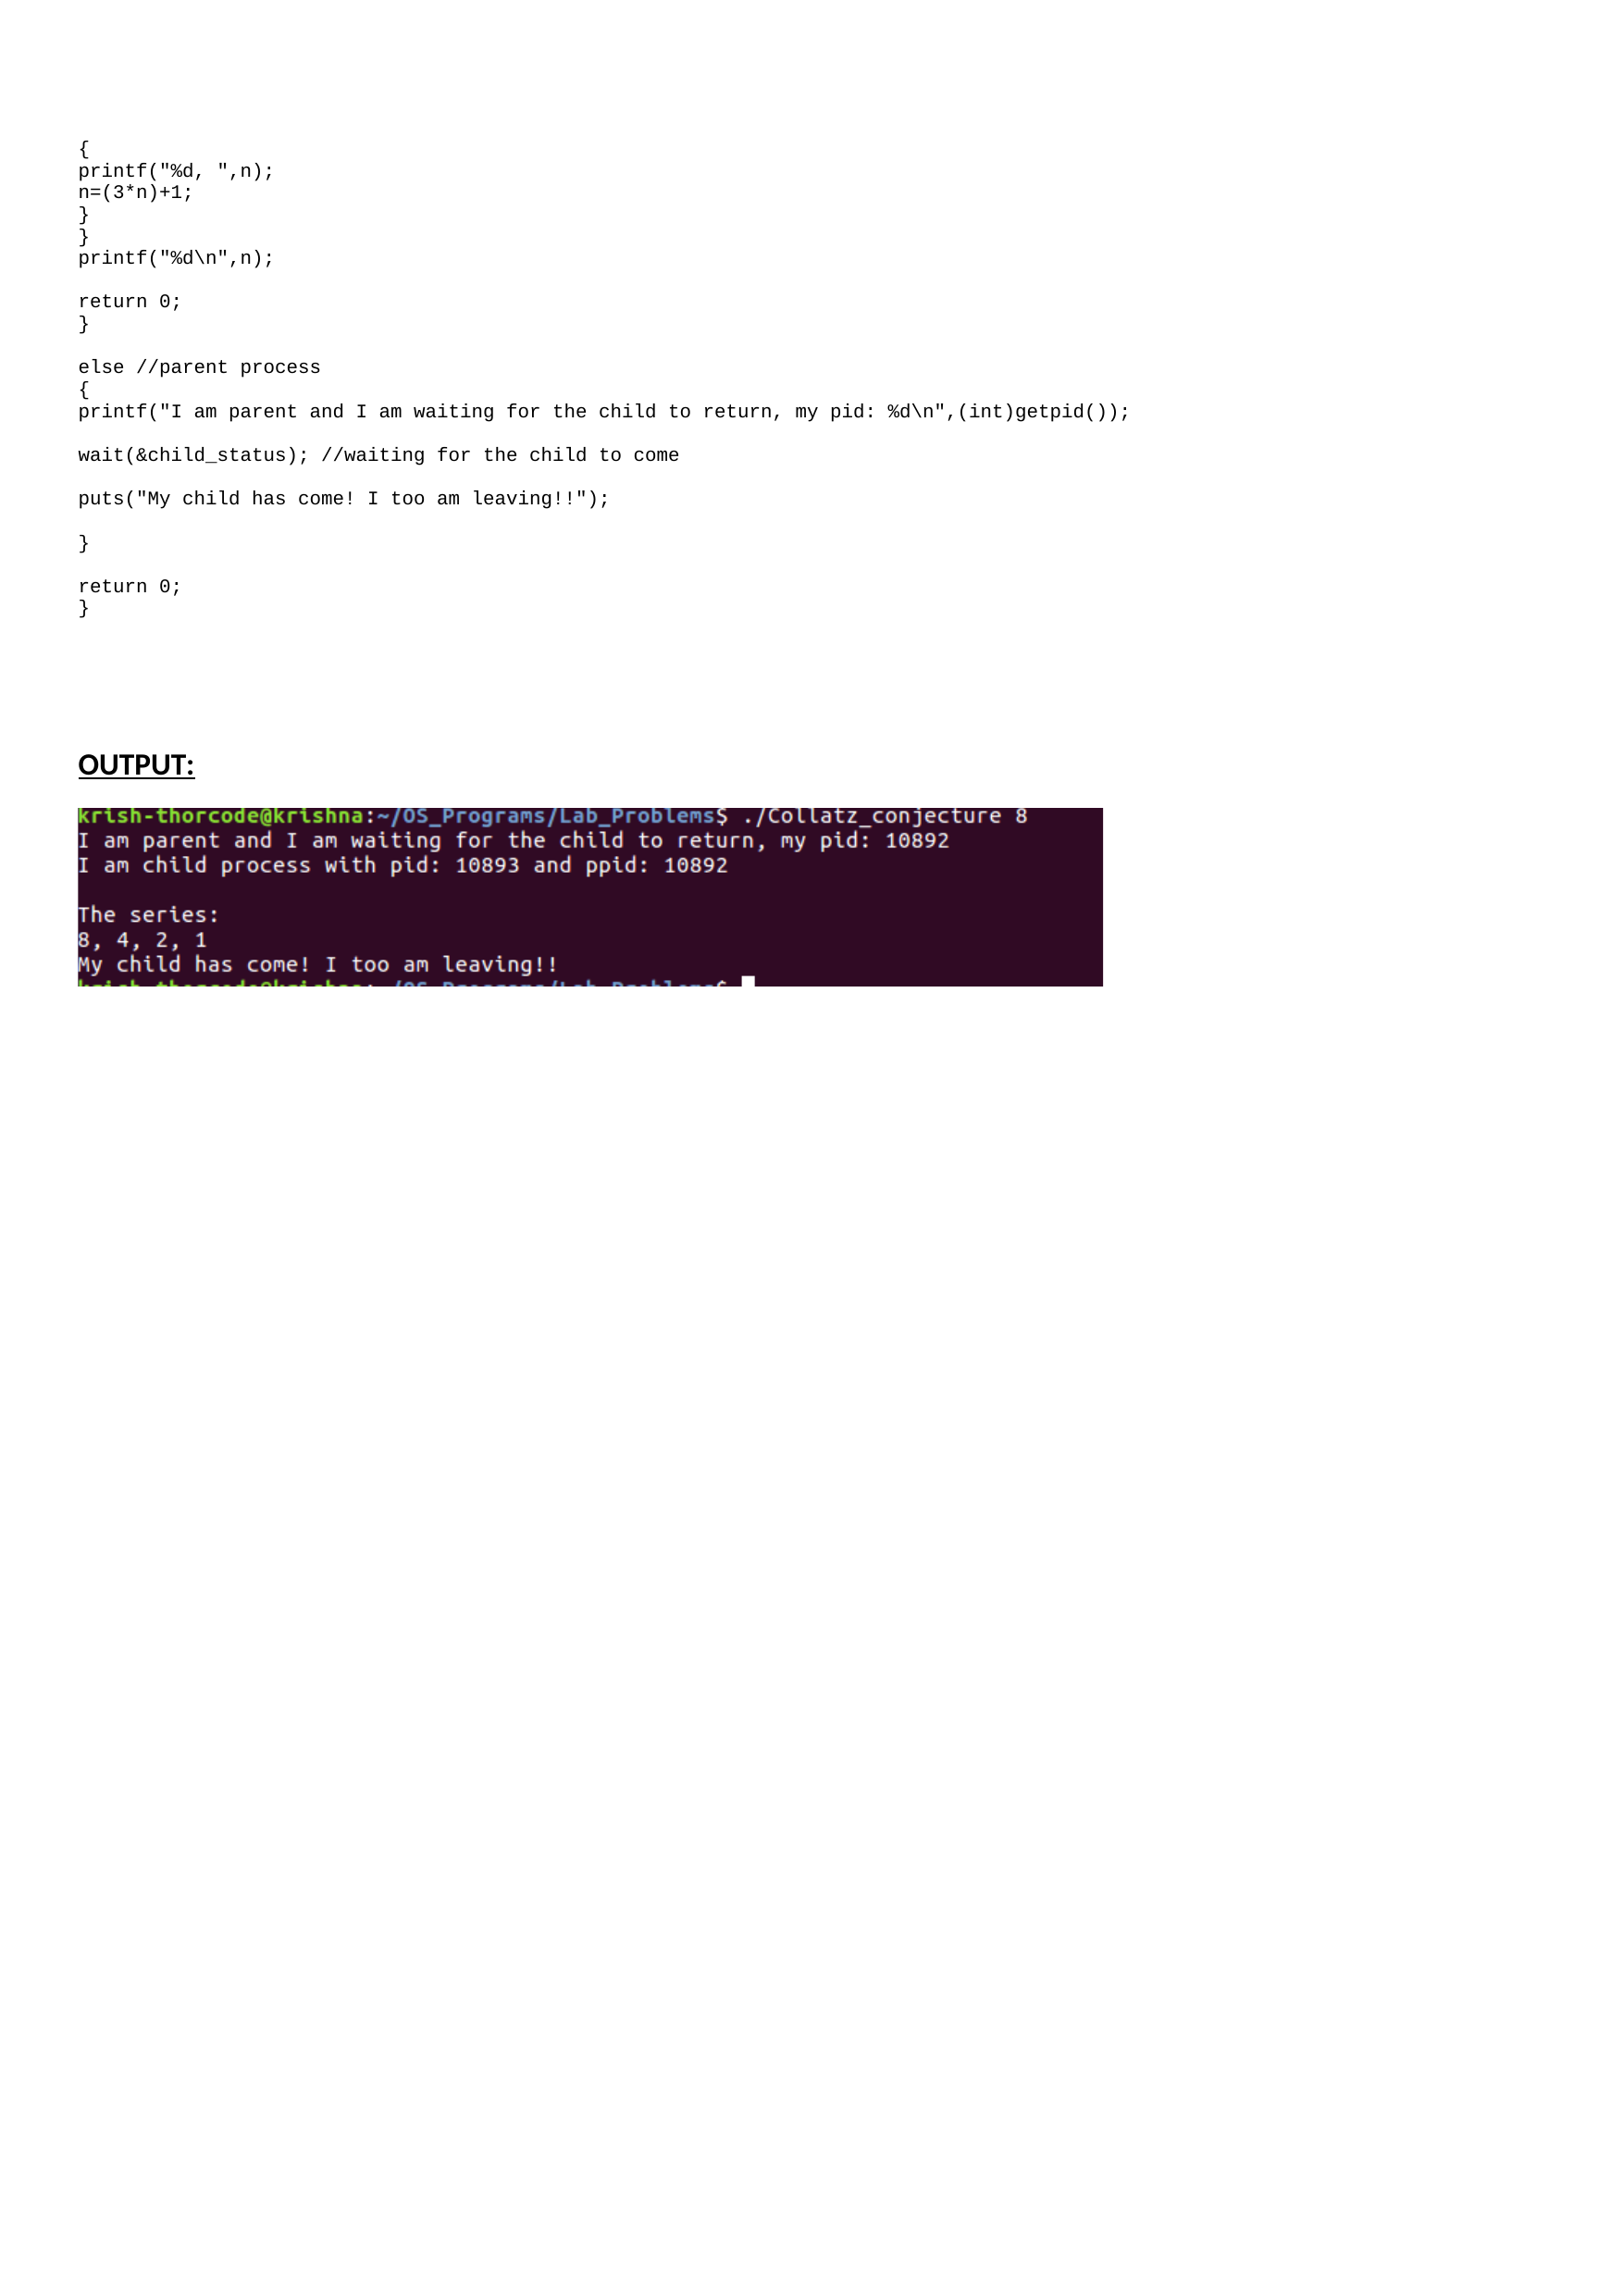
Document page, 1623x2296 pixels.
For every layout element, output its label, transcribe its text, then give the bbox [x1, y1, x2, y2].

text printf("%d\n",n); [78, 248, 1484, 270]
text puts("My child has come! I too am leaving!!"); [78, 489, 1484, 511]
text else //parent process [78, 357, 1484, 379]
text OUTPUT: [78, 745, 1484, 783]
text return 0; [78, 292, 1484, 314]
text } [78, 599, 1484, 620]
text printf("%d, ",n); [78, 161, 1484, 182]
text } [78, 226, 1484, 248]
text { [78, 139, 1484, 161]
text wait(&child_status); //waiting for the child to come [78, 445, 1484, 467]
text } [78, 314, 1484, 336]
picture [78, 808, 1104, 987]
text n=(3*n)+1; [78, 182, 1484, 205]
text } [78, 205, 1484, 226]
text return 0; [78, 577, 1484, 599]
text printf("I am parent and I am waiting for the child to return, my pid: %d\n",(int)getpid()); [78, 402, 1484, 423]
text } [78, 533, 1484, 554]
text { [78, 379, 1484, 402]
